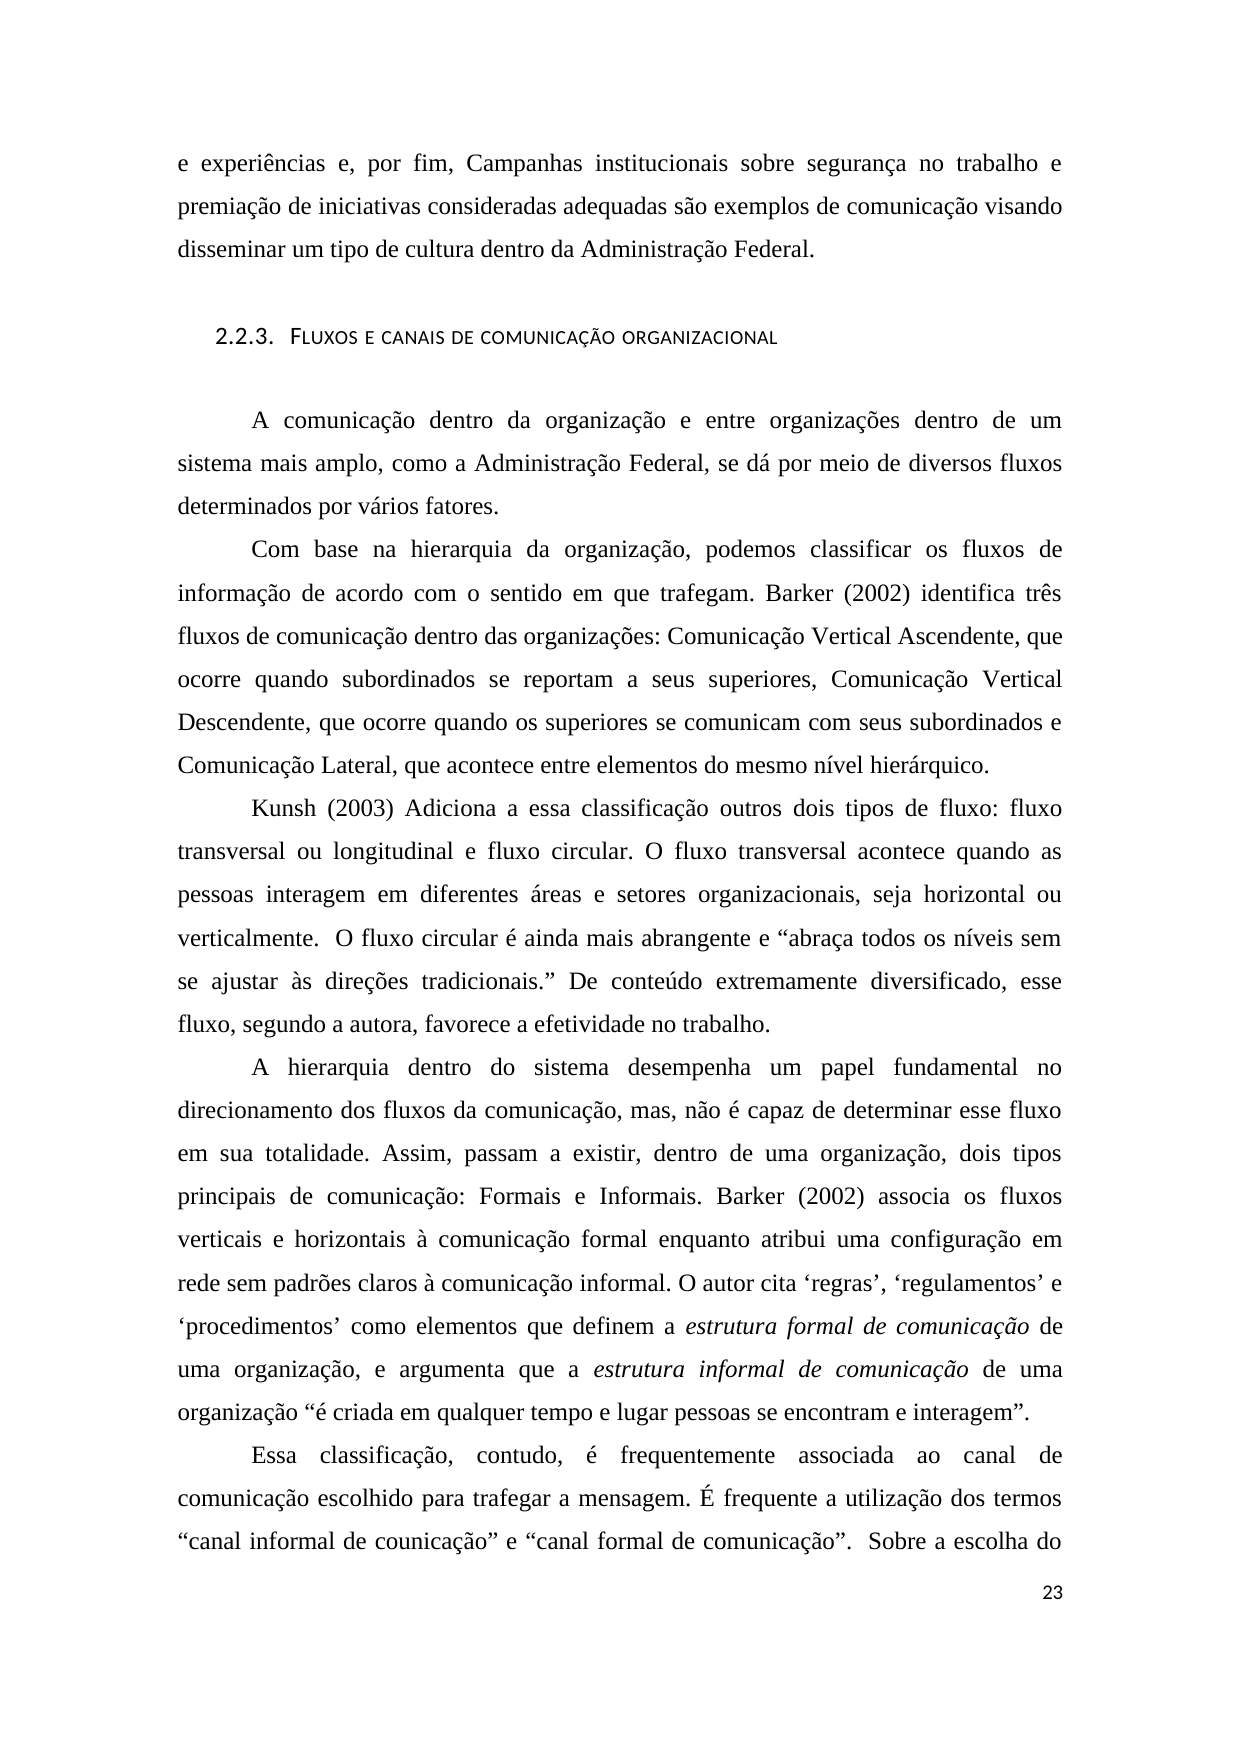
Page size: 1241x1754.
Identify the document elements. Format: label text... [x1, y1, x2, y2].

text Kunsh (2003) Adiciona a essa classificação outros dois tipos de fluxo: fluxo transversal ou longitudinal e fluxo circular. O fluxo transversal acontece quando as pessoas interagem em diferentes áreas e setores organizacionais, seja horizontal ou verticalmente. O fluxo circular é ainda mais abrangente e “abraça todos os níveis sem se ajustar às direções tradicionais.” De conteúdo extremamente diversificado, esse fluxo, segundo a autora, favorece a efetividade no trabalho. [177, 793, 1063, 1038]
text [177, 1440, 1063, 1555]
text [177, 148, 1063, 263]
subtitle Fluxos e canais de comunicação organizacional [215, 320, 1063, 351]
text A hierarquia dentro do sistema desempenha um papel fundamental no direcionamento dos fluxos da comunicação, mas, não é capaz de determinar esse fluxo em sua totalidade. Assim, passam a existir, dentro de uma organização, dois tipos principais de comunicação: Formais e Informais. Barker (2002) associa os fluxos verticais e horizontais à comunicação formal enquanto atribui uma configuração em rede sem padrões claros à comunicação informal. O autor cita ‘regras’, ‘regulamentos’ e ‘procedimentos’ como elementos que definem a estrutura formal de comunicação de uma organização, e argumenta que a estrutura informal de comunicação de uma organização “é criada em qualquer tempo e lugar pessoas se encontram e interagem”. [177, 1052, 1063, 1426]
text A comunicação dentro da organização e entre organizações dentro de um sistema mais amplo, como a Administração Federal, se dá por meio de diversos fluxos determinados por vários fatores. [177, 405, 1063, 520]
text Com base na hierarquia da organização, podemos classificar os fluxos de informação de acordo com o sentido em que trafegam. Barker (2002) identifica três fluxos de comunicação dentro das organizações: Comunicação Vertical Ascendente, que ocorre quando subordinados se reportam a seus superiores, Comunicação Vertical Descendente, que ocorre quando os superiores se comunicam com seus subordinados e Comunicação Lateral, que acontece entre elementos do mesmo nível hierárquico. [177, 534, 1063, 779]
